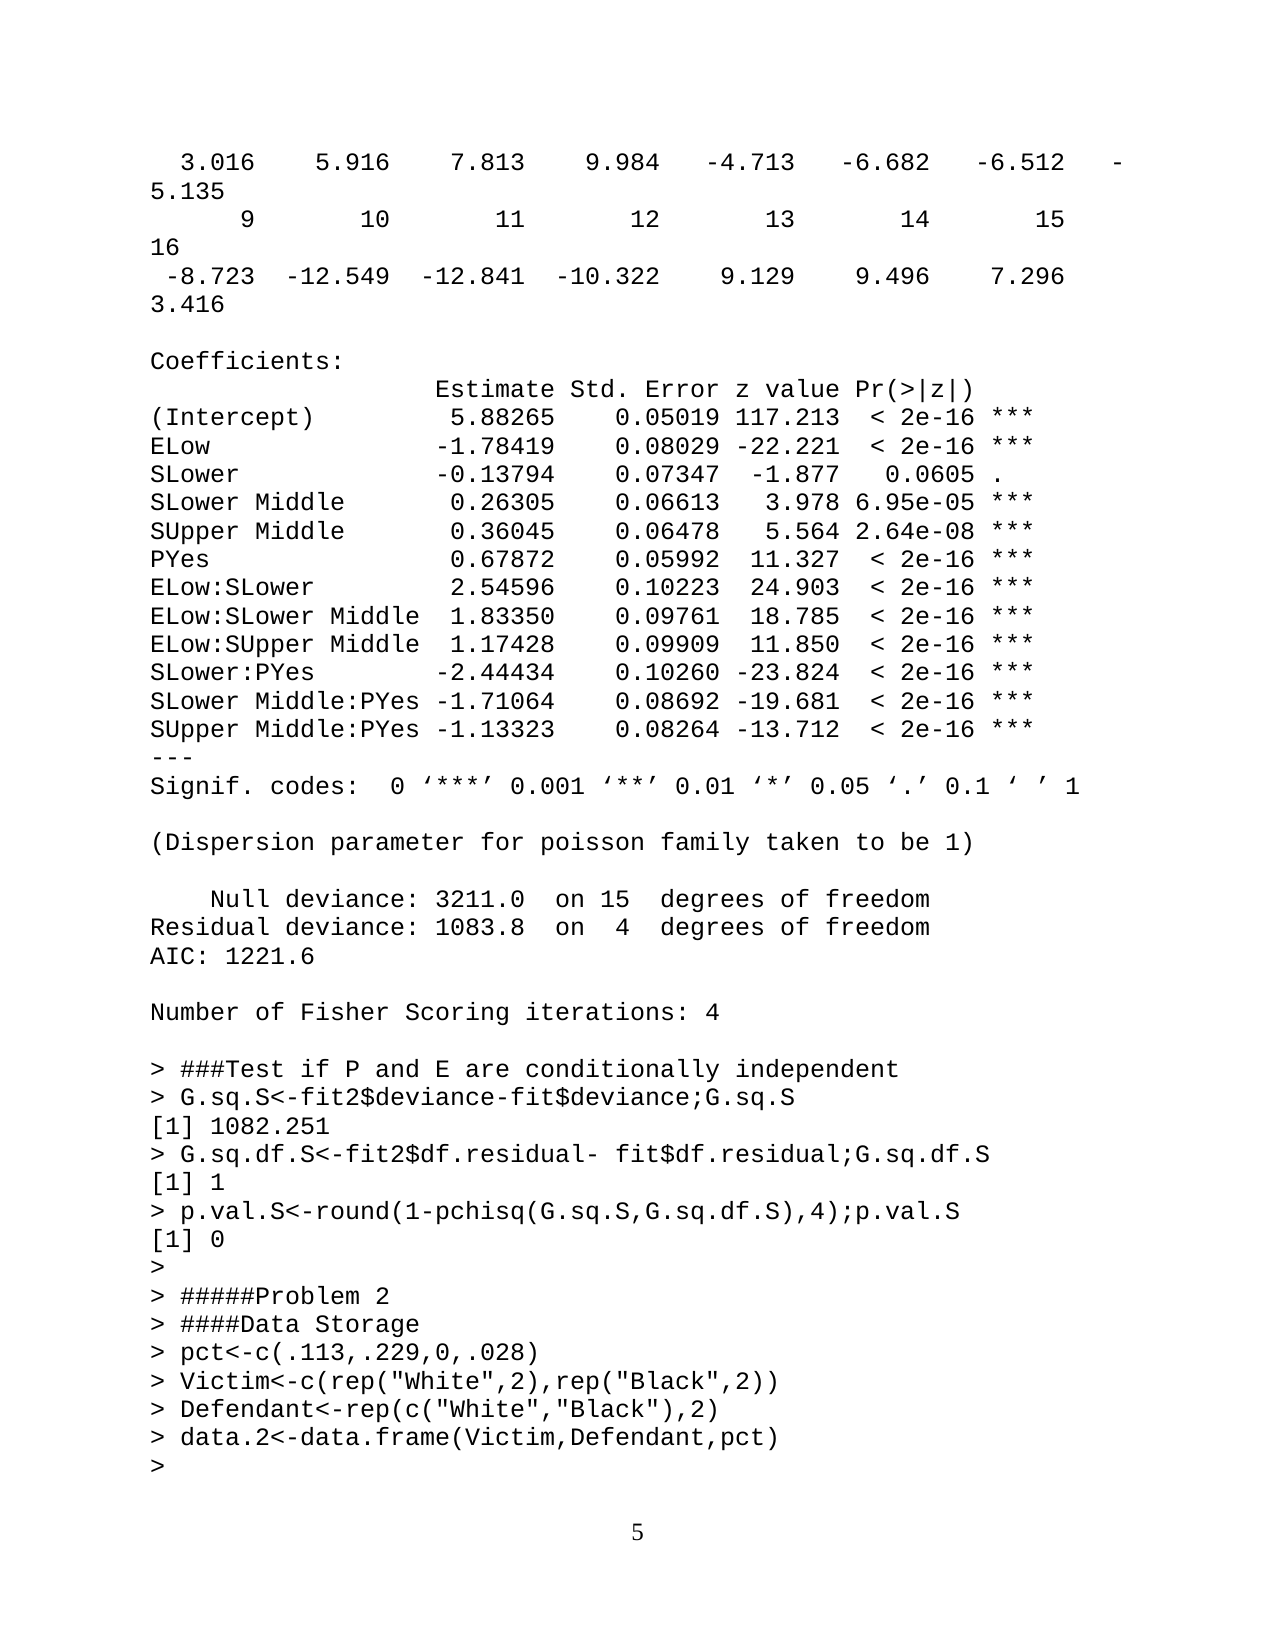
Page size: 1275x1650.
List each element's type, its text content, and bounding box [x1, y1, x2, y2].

text Signif. codes: 0 ‘***’ 0.001 ‘**’ 0.01 ‘*’ 0.05 ‘.’ 0.1 ‘ ’ 1 [150, 773, 1125, 802]
text SLower:PYes -2.44434 0.10260 -23.824 < 2e-16 *** [150, 660, 1125, 688]
text > pct<-c(.113,.229,0,.028) [150, 1340, 1125, 1368]
text ELow:SLower Middle 1.83350 0.09761 18.785 < 2e-16 *** [150, 603, 1125, 632]
text 9 10 11 12 13 14 15 16 [150, 207, 1125, 263]
text Coefficients: [150, 348, 1125, 377]
text SLower Middle:PYes -1.71064 0.08692 -19.681 < 2e-16 *** [150, 688, 1125, 717]
text > #####Problem 2 [150, 1283, 1125, 1312]
text [1] 1 [150, 1170, 1125, 1198]
text > [150, 1255, 1125, 1283]
text [1] 1082.251 [150, 1113, 1125, 1142]
text > ###Test if P and E are conditionally independent [150, 1057, 1125, 1085]
text SUpper Middle 0.36045 0.06478 5.564 2.64e-08 *** [150, 518, 1125, 547]
text Residual deviance: 1083.8 on 4 degrees of freedom [150, 915, 1125, 943]
text > Defendant<-rep(c("White","Black"),2) [150, 1397, 1125, 1425]
text --- [150, 745, 1125, 773]
text ELow:SLower 2.54596 0.10223 24.903 < 2e-16 *** [150, 575, 1125, 603]
text > data.2<-data.frame(Victim,Defendant,pct) [150, 1425, 1125, 1453]
text > G.sq.S<-fit2$deviance-fit$deviance;G.sq.S [150, 1085, 1125, 1113]
text Estimate Std. Error z value Pr(>|z|) [150, 377, 1125, 405]
text SLower -0.13794 0.07347 -1.877 0.0605 . [150, 462, 1125, 490]
text > Victim<-c(rep("White",2),rep("Black",2)) [150, 1368, 1125, 1397]
text AIC: 1221.6 [150, 943, 1125, 972]
text Null deviance: 3211.0 on 15 degrees of freedom [150, 887, 1125, 915]
text -8.723 -12.549 -12.841 -10.322 9.129 9.496 7.296 3.416 [150, 263, 1125, 320]
text > [150, 1453, 1125, 1482]
text (Intercept) 5.88265 0.05019 117.213 < 2e-16 *** [150, 405, 1125, 433]
text > p.val.S<-round(1-pchisq(G.sq.S,G.sq.df.S),4);p.val.S [150, 1198, 1125, 1227]
text Number of Fisher Scoring iterations: 4 [150, 1000, 1125, 1028]
text PYes 0.67872 0.05992 11.327 < 2e-16 *** [150, 547, 1125, 575]
text (Dispersion parameter for poisson family taken to be 1) [150, 830, 1125, 858]
text > G.sq.df.S<-fit2$df.residual- fit$df.residual;G.sq.df.S [150, 1142, 1125, 1170]
text ELow:SUpper Middle 1.17428 0.09909 11.850 < 2e-16 *** [150, 632, 1125, 660]
text SLower Middle 0.26305 0.06613 3.978 6.95e-05 *** [150, 490, 1125, 518]
text SUpper Middle:PYes -1.13323 0.08264 -13.712 < 2e-16 *** [150, 717, 1125, 745]
text [1] 0 [150, 1227, 1125, 1255]
text > ####Data Storage [150, 1312, 1125, 1340]
text 3.016 5.916 7.813 9.984 -4.713 -6.682 -6.512 -5.135 [150, 150, 1125, 207]
text ELow -1.78419 0.08029 -22.221 < 2e-16 *** [150, 433, 1125, 462]
